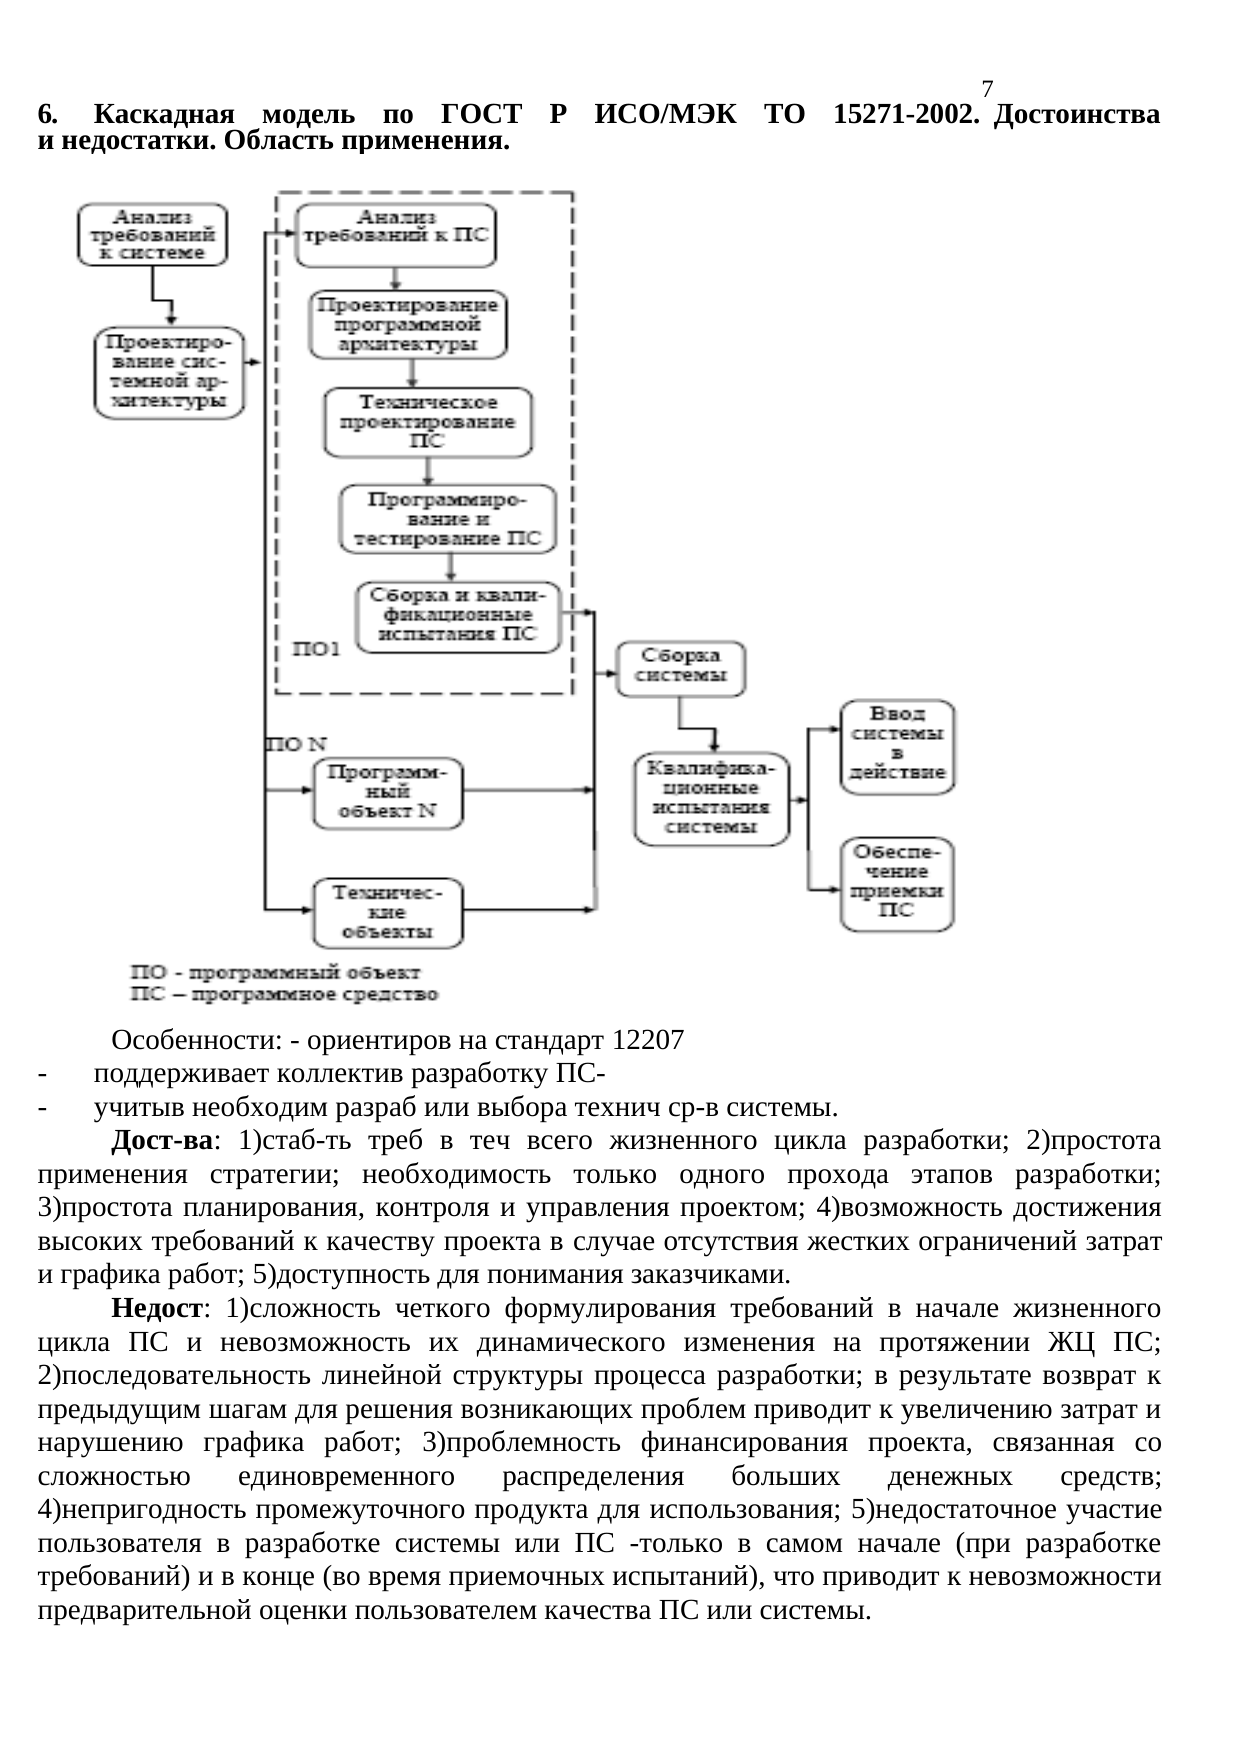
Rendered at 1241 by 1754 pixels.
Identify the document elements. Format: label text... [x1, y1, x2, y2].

text Особенности: - ориентиров на стандарт 12207 [37, 1022, 1162, 1055]
list учитыв необходим разраб или выбора технич ср-в системы. [37, 1089, 1162, 1122]
text Недост: 1)сложность четкого формулирования требований в начале жизненного цикла ПС и невозможность их динамического изменения на протяжении ЖЦ ПС; 2)последовательность линейной структуры процесса разработки; в результате возврат к предыдущим шагам для решения возникающих проблем приводит к увеличению затрат и нарушению графика работ; 3)проблемность финансирования проекта, связанная со сложностью единовременного распределения больших денежных средств; 4)непригодность промежуточного продукта для использования; 5)недостаточное участие пользователя в разработке системы или ПС -только в самом начале (при разработке требований) и в конце (во время приемочных испытаний), что приводит к невозможности предварительной оценки пользователем качества ПС или системы. [37, 1290, 1162, 1626]
list Каскадная модель по ГОСТ Р ИСО/МЭК ТО 15271-2002. Достоинства и недостатки. Область применения. [37, 102, 1162, 154]
list поддерживает коллектив разработку ПС- [37, 1055, 1162, 1089]
text Дост-ва: 1)стаб-ть треб в теч всего жизненного цикла разработки; 2)простота применения стратегии; необходимость только одного прохода этапов разработки; 3)простота планирования, контроля и управления проектом; 4)возможность достижения высоких требований к качеству проекта в случае отсутствия жестких ограничений затрат и графика работ; 5)доступность для понимания заказчиками. [37, 1122, 1162, 1290]
